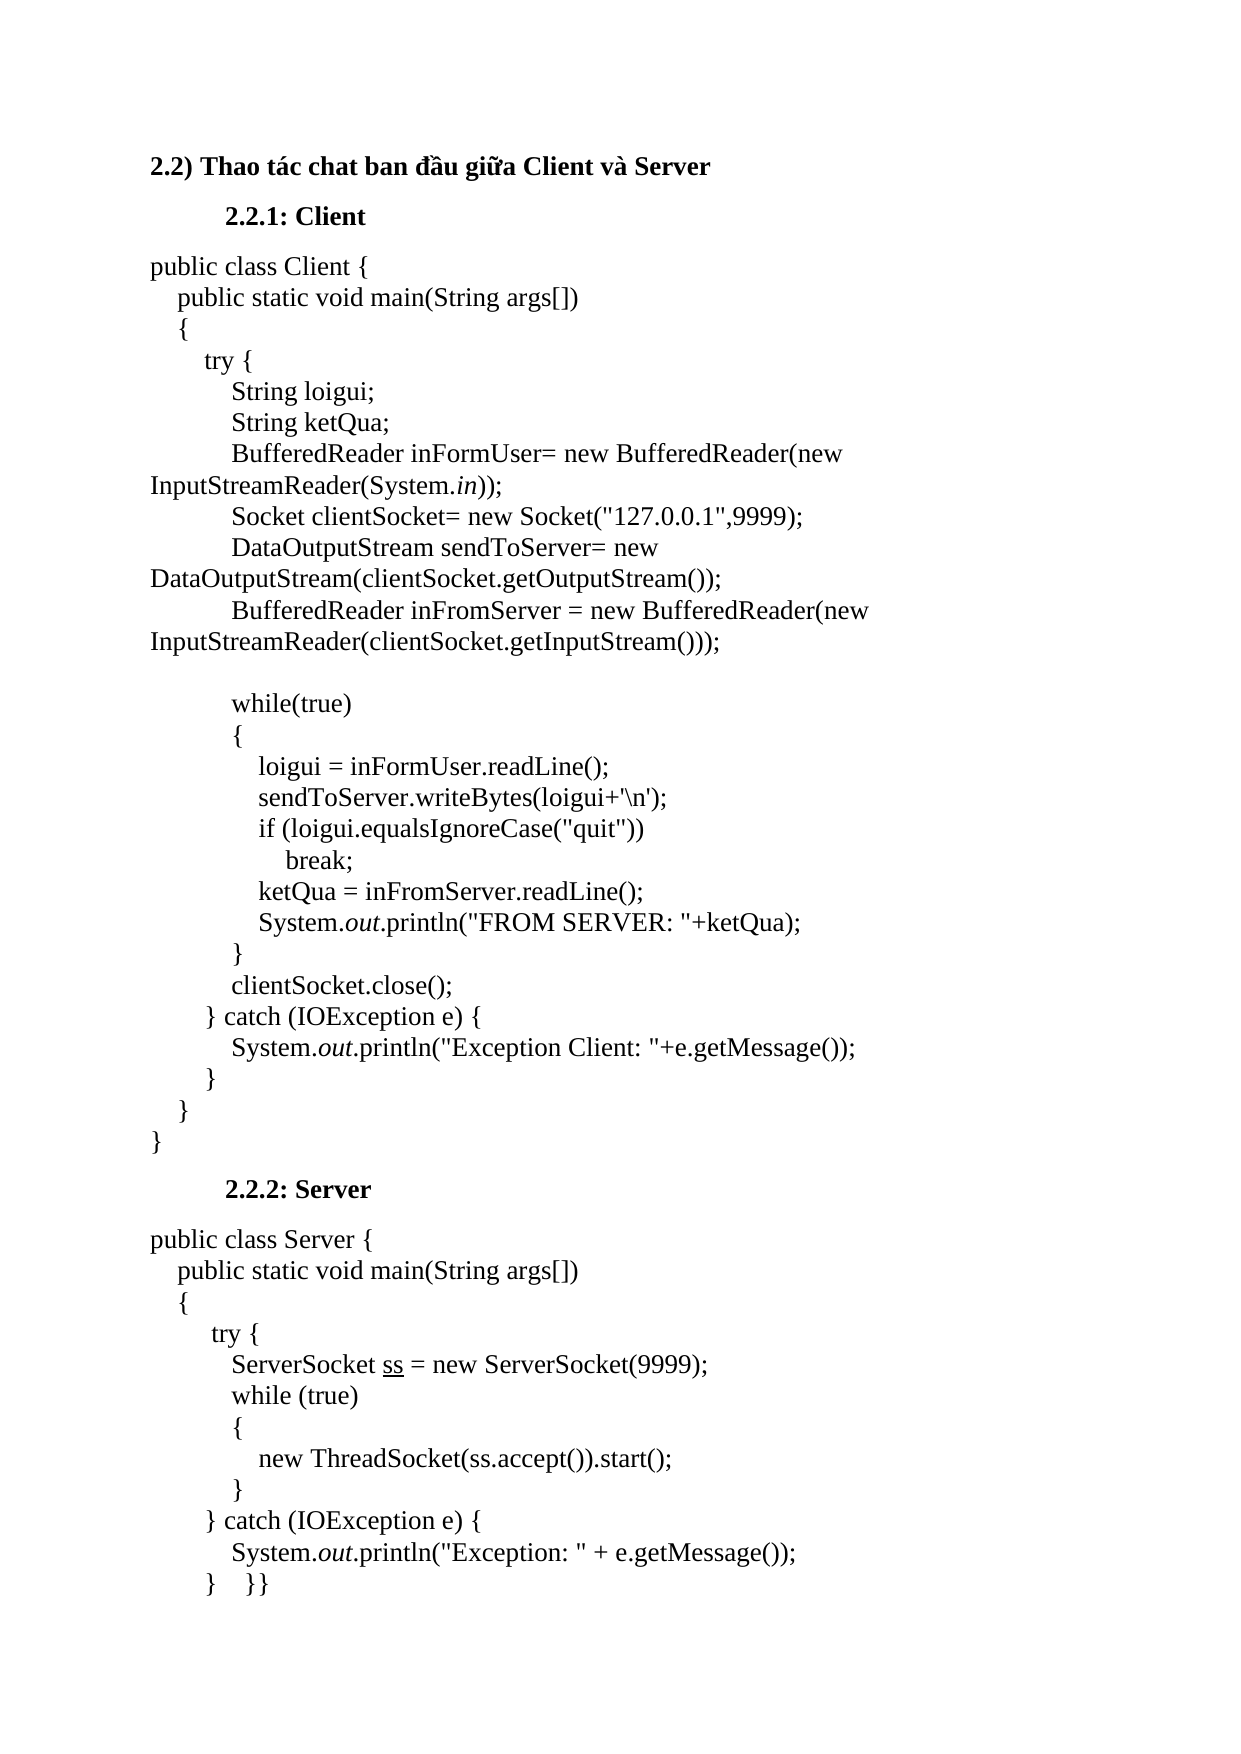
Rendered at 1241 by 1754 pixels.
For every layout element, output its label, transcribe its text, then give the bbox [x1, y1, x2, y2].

text BufferedReader inFormUser= new BufferedReader(new InputStreamReader(System.in)); [150, 438, 1090, 500]
text System.out.println("FROM SERVER: "+ketQua); [150, 907, 1090, 938]
text public class Client { [150, 250, 1090, 282]
text } catch (IOException e) { [150, 1505, 1090, 1536]
text { [150, 1286, 1090, 1317]
text while(true) [150, 688, 1090, 719]
text break; [150, 844, 1090, 875]
text try { [150, 344, 1090, 375]
text 2.2.1: Client [150, 200, 1090, 231]
text public class Server { [150, 1223, 1090, 1255]
text System.out.println("Exception Client: "+e.getMessage()); [150, 1032, 1090, 1063]
text while (true) [150, 1380, 1090, 1411]
text { [150, 313, 1090, 344]
text clientSocket.close(); [150, 969, 1090, 1000]
text String loigui; [150, 375, 1090, 407]
text } [150, 1094, 1090, 1125]
text } }} [150, 1567, 1090, 1598]
text Socket clientSocket= new Socket("127.0.0.1",9999); [150, 500, 1090, 532]
text String ketQua; [150, 407, 1090, 438]
text } [150, 1125, 1090, 1157]
text 2.2) Thao tác chat ban đầu giữa Client và Server [150, 150, 1090, 181]
text ServerSocket ss = new ServerSocket(9999); [150, 1348, 1090, 1380]
text } [150, 938, 1090, 969]
text ketQua = inFromServer.readLine(); [150, 875, 1090, 907]
text System.out.println("Exception: " + e.getMessage()); [150, 1536, 1090, 1567]
text BufferedReader inFromServer = new BufferedReader(new InputStreamReader(clientSocket.getInputStream())); [150, 594, 1090, 657]
text new ThreadSocket(ss.accept()).start(); [150, 1442, 1090, 1473]
text sendToServer.writeBytes(loigui+'\n'); [150, 782, 1090, 813]
text public static void main(String args[]) [150, 1255, 1090, 1286]
text { [150, 719, 1090, 750]
text loigui = inFormUser.readLine(); [150, 750, 1090, 782]
text if (loigui.equalsIgnoreCase("quit")) [150, 813, 1090, 844]
text DataOutputStream sendToServer= new DataOutputStream(clientSocket.getOutputStream()); [150, 532, 1090, 594]
text 2.2.2: Server [150, 1173, 1090, 1204]
text { [150, 1411, 1090, 1442]
text public static void main(String args[]) [150, 282, 1090, 313]
text } [150, 1063, 1090, 1094]
text try { [150, 1317, 1090, 1348]
text } [150, 1473, 1090, 1505]
text } catch (IOException e) { [150, 1000, 1090, 1032]
